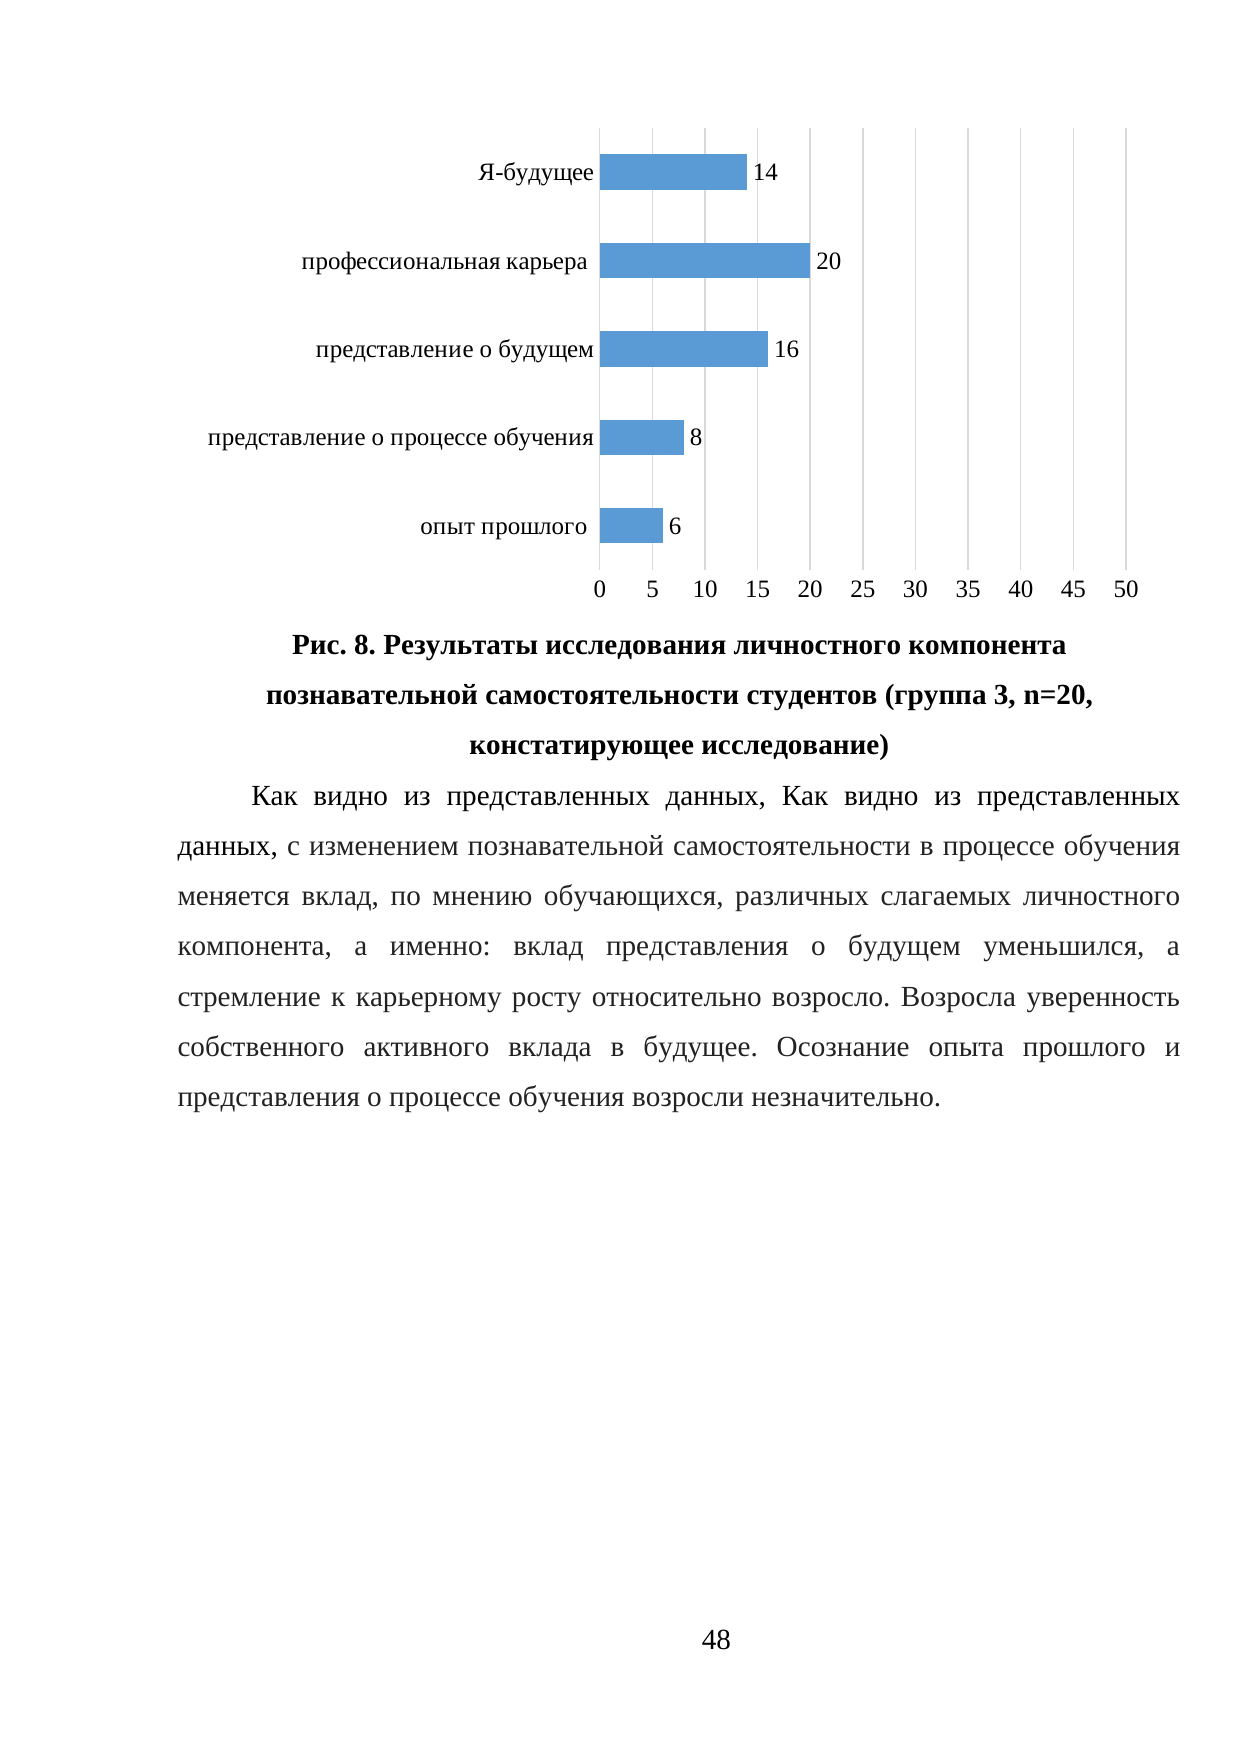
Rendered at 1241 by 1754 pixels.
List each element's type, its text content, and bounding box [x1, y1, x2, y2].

table_cell Рис. 8. Результаты исследования личностного компонента познавательной самостоятельности студентов (группа 3, n=20, констатирующее исследование) [177, 627, 1181, 778]
table_header [177, 118, 1181, 627]
text Как видно из представленных данных, Как видно из представленных данных, с изменением познавательной самостоятельности в процессе обучения меняется вклад, по мнению обучающихся, различных слагаемых личностного компонента, а именно: вклад представления о будущем уменьшился, а стремление к карьерному росту относительно возросло. Возросла уверенность собственного активного вклада в будущее. Осознание опыта прошлого и представления о процессе обучения возросли незначительно. [177, 778, 1181, 1113]
